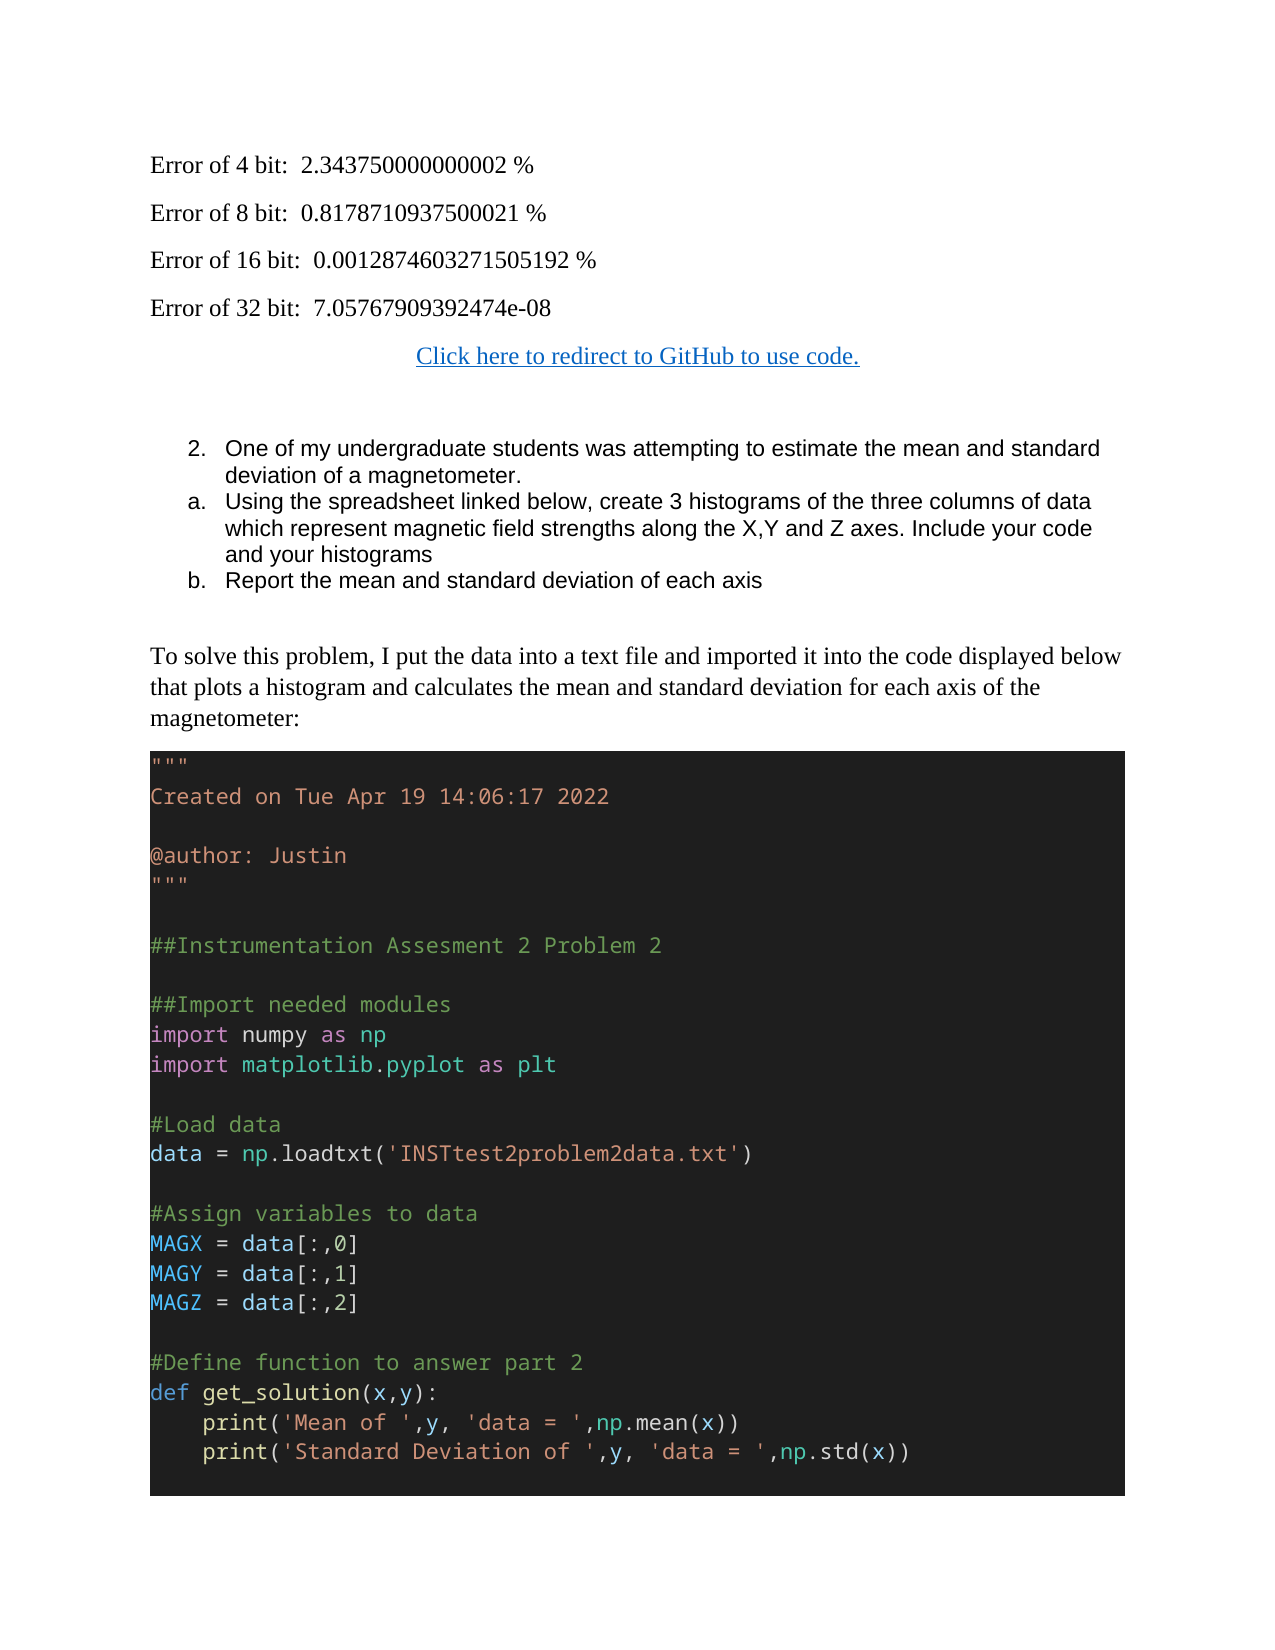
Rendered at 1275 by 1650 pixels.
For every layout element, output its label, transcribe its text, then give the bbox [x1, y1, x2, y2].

list Using the spreadsheet linked below, create 3 histograms of the three columns of data which represent magnetic field strengths along the X,Y and Z axes. Include your code and your histograms [187, 488, 1125, 567]
text Error of 32 bit: 7.05767909392474e-08 [150, 293, 1125, 322]
text print('Mean of ',y, 'data = ',np.mean(x)) [150, 1406, 1125, 1436]
text MAGY = data[:,1] [150, 1257, 1125, 1287]
list One of my undergraduate students was attempting to estimate the mean and standard deviation of a magnetometer. [187, 435, 1125, 488]
text To solve this problem, I put the data into a text file and imported it into the code displayed below that plots a histogram and calculates the mean and standard deviation for each axis of the magnetometer: [150, 641, 1125, 732]
text #Define function to answer part 2 [150, 1347, 1125, 1377]
text """ [150, 751, 1125, 781]
text #Load data [150, 1108, 1125, 1138]
text #Assign variables to data [150, 1198, 1125, 1228]
list Report the mean and standard deviation of each axis [187, 567, 1125, 593]
text ##Import needed modules [150, 989, 1125, 1019]
text def get_solution(x,y): [150, 1377, 1125, 1406]
text import matplotlib.pyplot as plt [150, 1049, 1125, 1079]
text Error of 16 bit: 0.0012874603271505192 % [150, 245, 1125, 274]
text Click here to redirect to GitHub to use code. [150, 341, 1125, 369]
text Error of 4 bit: 2.343750000000002 % [150, 150, 1125, 179]
text import numpy as np [150, 1019, 1125, 1049]
text print('Standard Deviation of ',y, 'data = ',np.std(x)) [150, 1436, 1125, 1466]
text @author: Justin [150, 840, 1125, 870]
text """ [150, 870, 1125, 900]
text data = np.loadtxt('INSTtest2problem2data.txt') [150, 1138, 1125, 1168]
text MAGZ = data[:,2] [150, 1287, 1125, 1317]
text ##Instrumentation Assesment 2 Problem 2 [150, 930, 1125, 959]
text Created on Tue Apr 19 14:06:17 2022 [150, 781, 1125, 811]
text Error of 8 bit: 0.8178710937500021 % [150, 198, 1125, 226]
text MAGX = data[:,0] [150, 1228, 1125, 1257]
